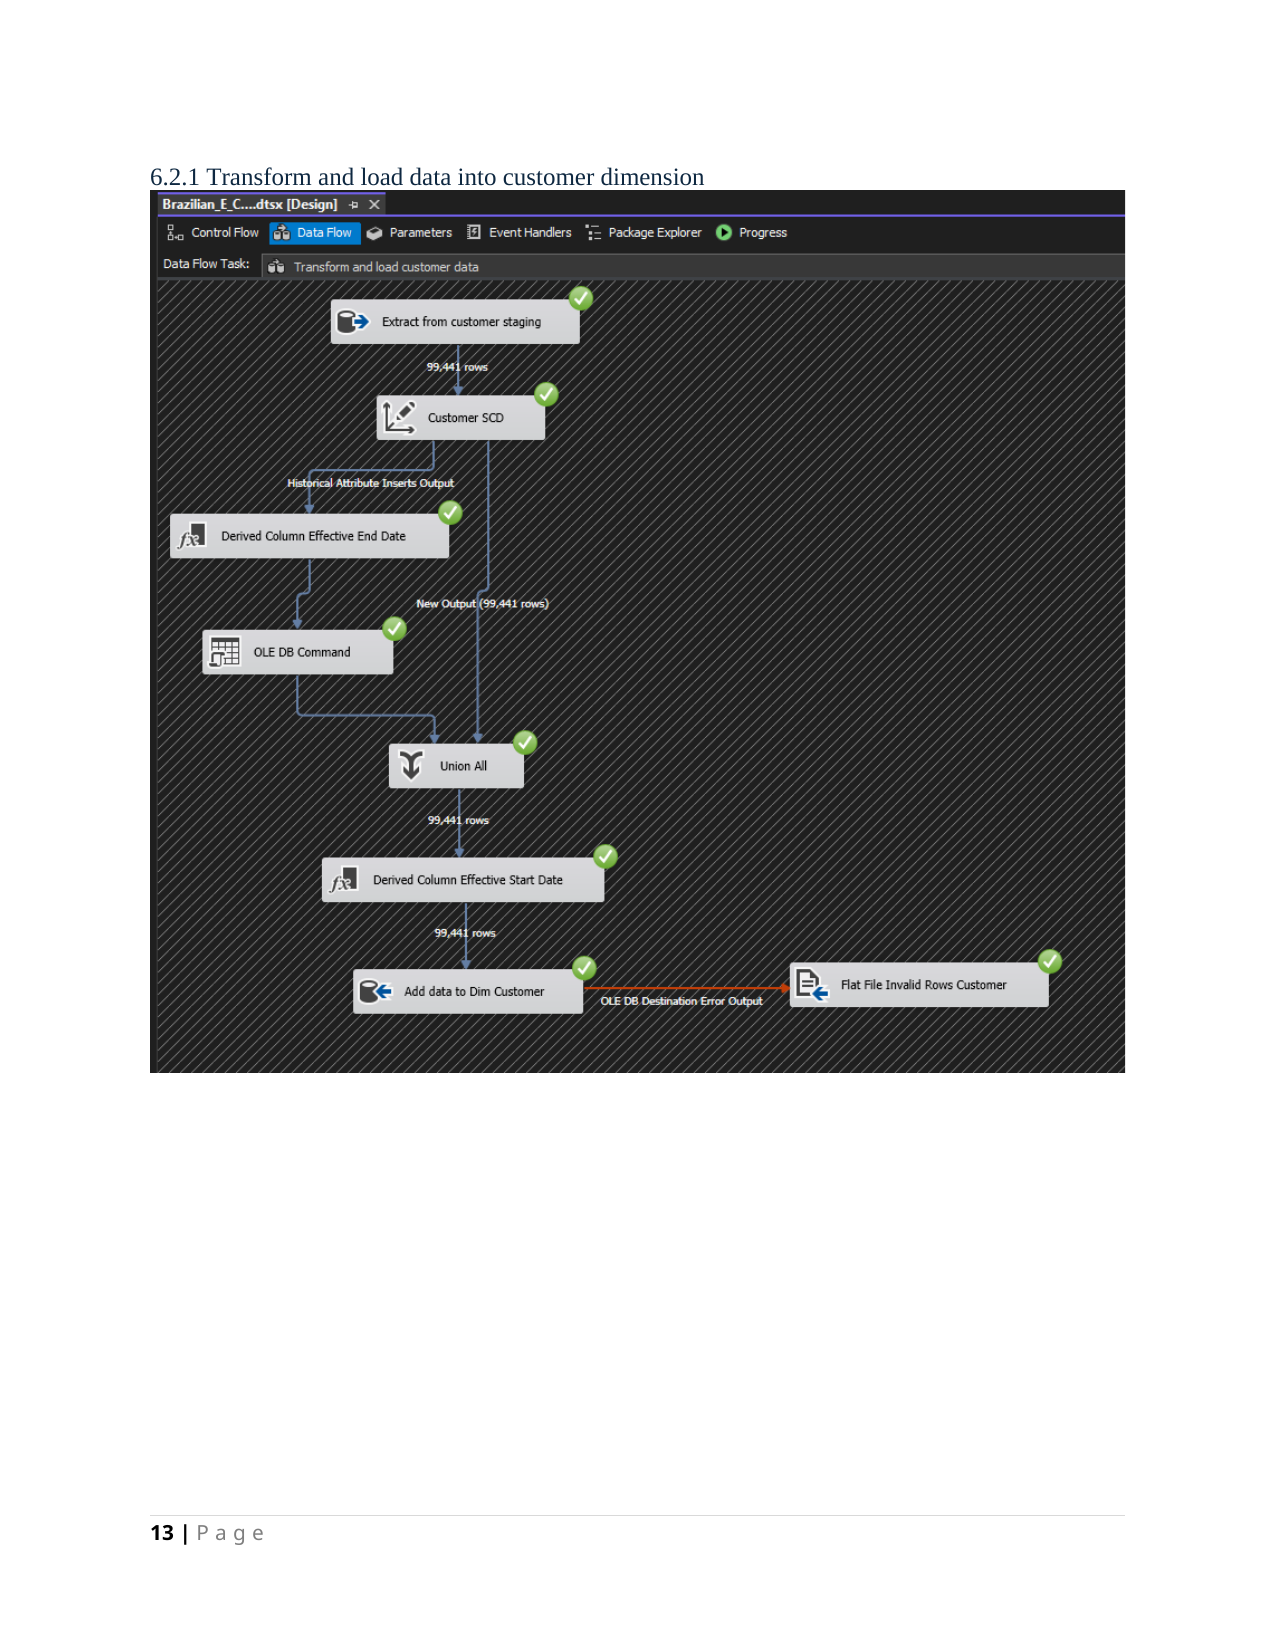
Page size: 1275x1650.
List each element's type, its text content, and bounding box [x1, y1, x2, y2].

subtitle 6.2.1 Transform and load data into customer dimension [150, 162, 1125, 190]
picture [150, 190, 1125, 1073]
